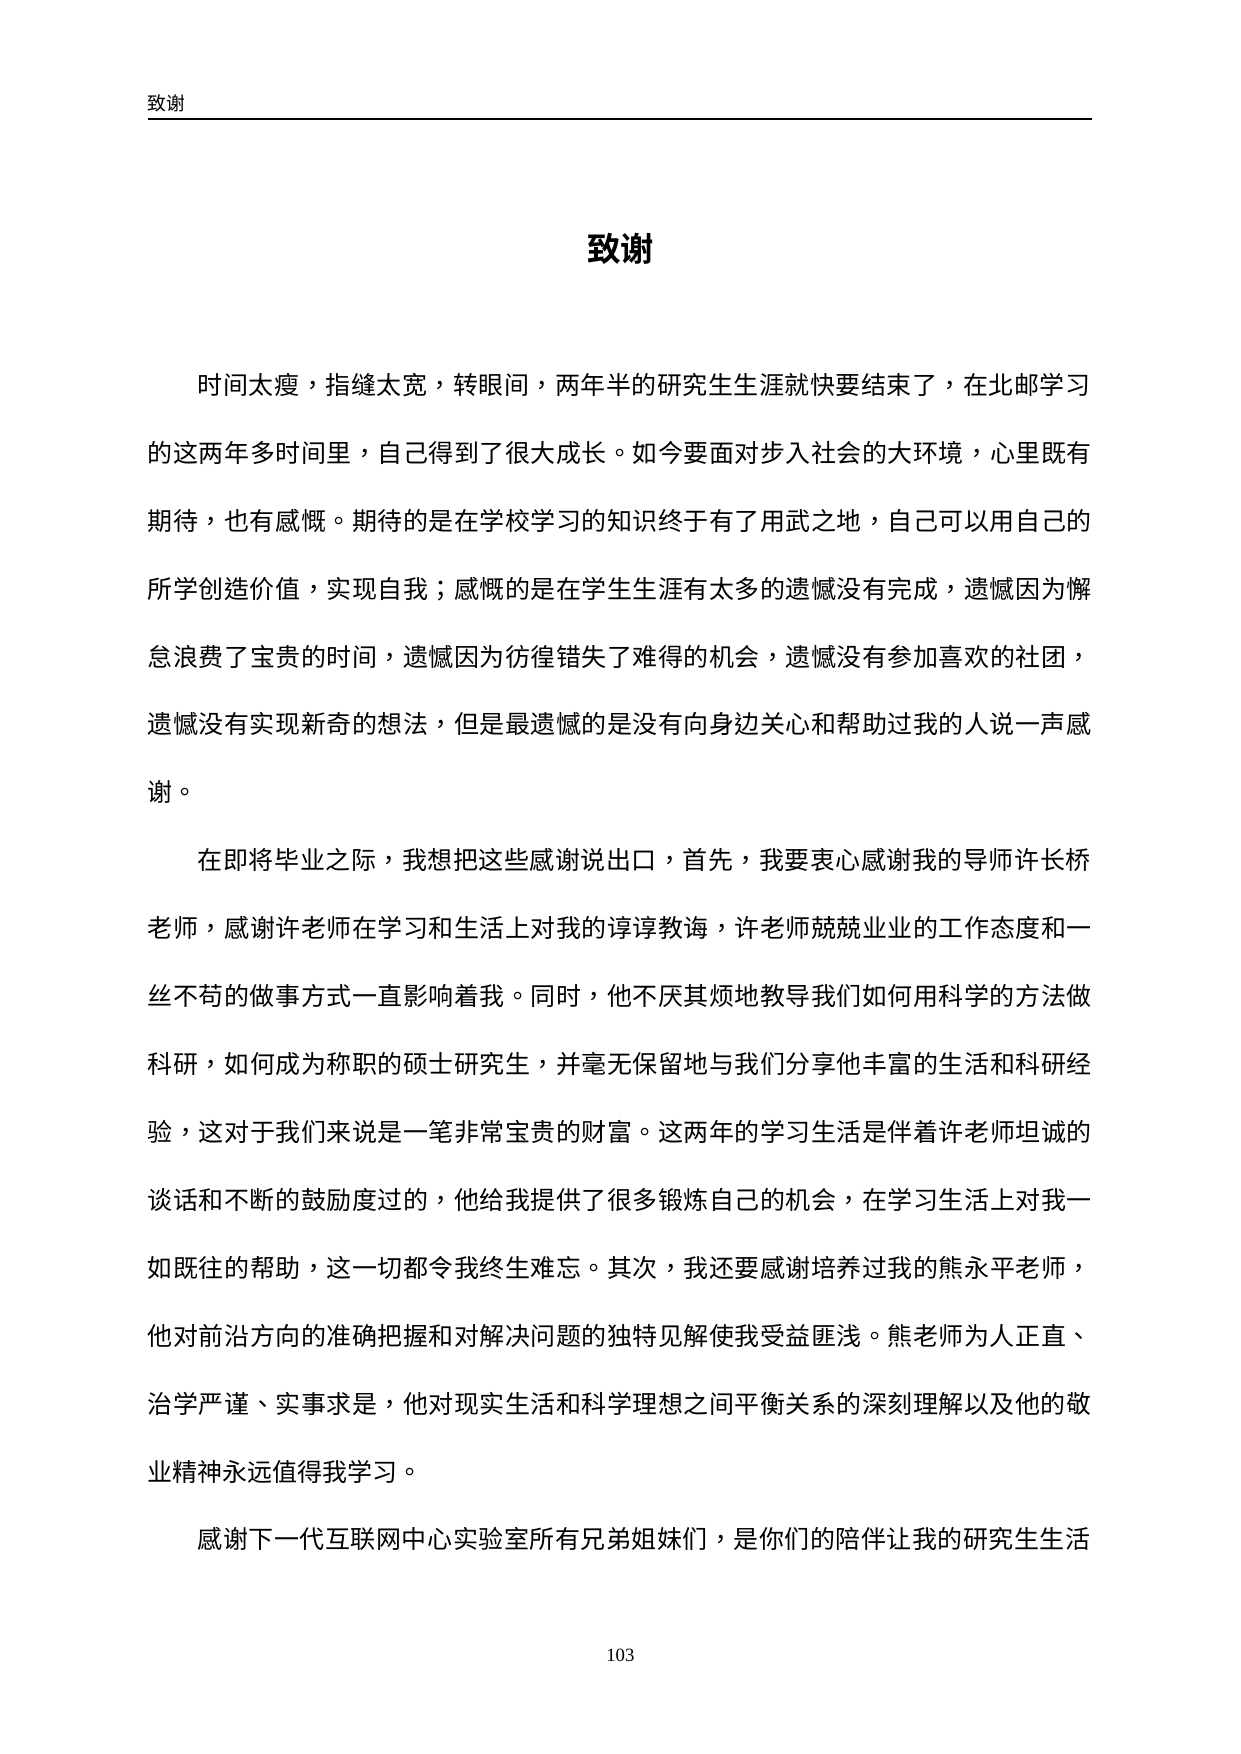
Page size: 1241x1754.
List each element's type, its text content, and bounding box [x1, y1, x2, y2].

text 时间太瘦，指缝太宽，转眼间，两年半的研究生生涯就快要结束了，在北邮学习的这两年多时间里，自己得到了很大成长。如今要面对步入社会的大环境，心里既有期待，也有感慨。期待的是在学校学习的知识终于有了用武之地，自己可以用自己的所学创造价值，实现自我；感慨的是在学生生涯有太多的遗憾没有完成，遗憾因为懈怠浪费了宝贵的时间，遗憾因为彷徨错失了难得的机会，遗憾没有参加喜欢的社团，遗憾没有实现新奇的想法，但是最遗憾的是没有向身边关心和帮助过我的人说一声感谢。 [148, 351, 1092, 826]
text 在即将毕业之际，我想把这些感谢说出口，首先，我要衷心感谢我的导师许长桥老师，感谢许老师在学习和生活上对我的谆谆教诲，许老师兢兢业业的工作态度和一丝不苟的做事方式一直影响着我。同时，他不厌其烦地教导我们如何用科学的方法做科研，如何成为称职的硕士研究生，并毫无保留地与我们分享他丰富的生活和科研经验，这对于我们来说是一笔非常宝贵的财富。这两年的学习生活是伴着许老师坦诚的谈话和不断的鼓励度过的，他给我提供了很多锻炼自己的机会，在学习生活上对我一如既往的帮助，这一切都令我终生难忘。其次，我还要感谢培养过我的熊永平老师，他对前沿方向的准确把握和对解决问题的独特见解使我受益匪浅。熊老师为人正直、治学严谨、实事求是，他对现实生活和科学理想之间平衡关系的深刻理解以及他的敬业精神永远值得我学习。 [148, 826, 1092, 1505]
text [148, 1505, 1092, 1573]
subtitle 致谢 [148, 215, 1092, 283]
